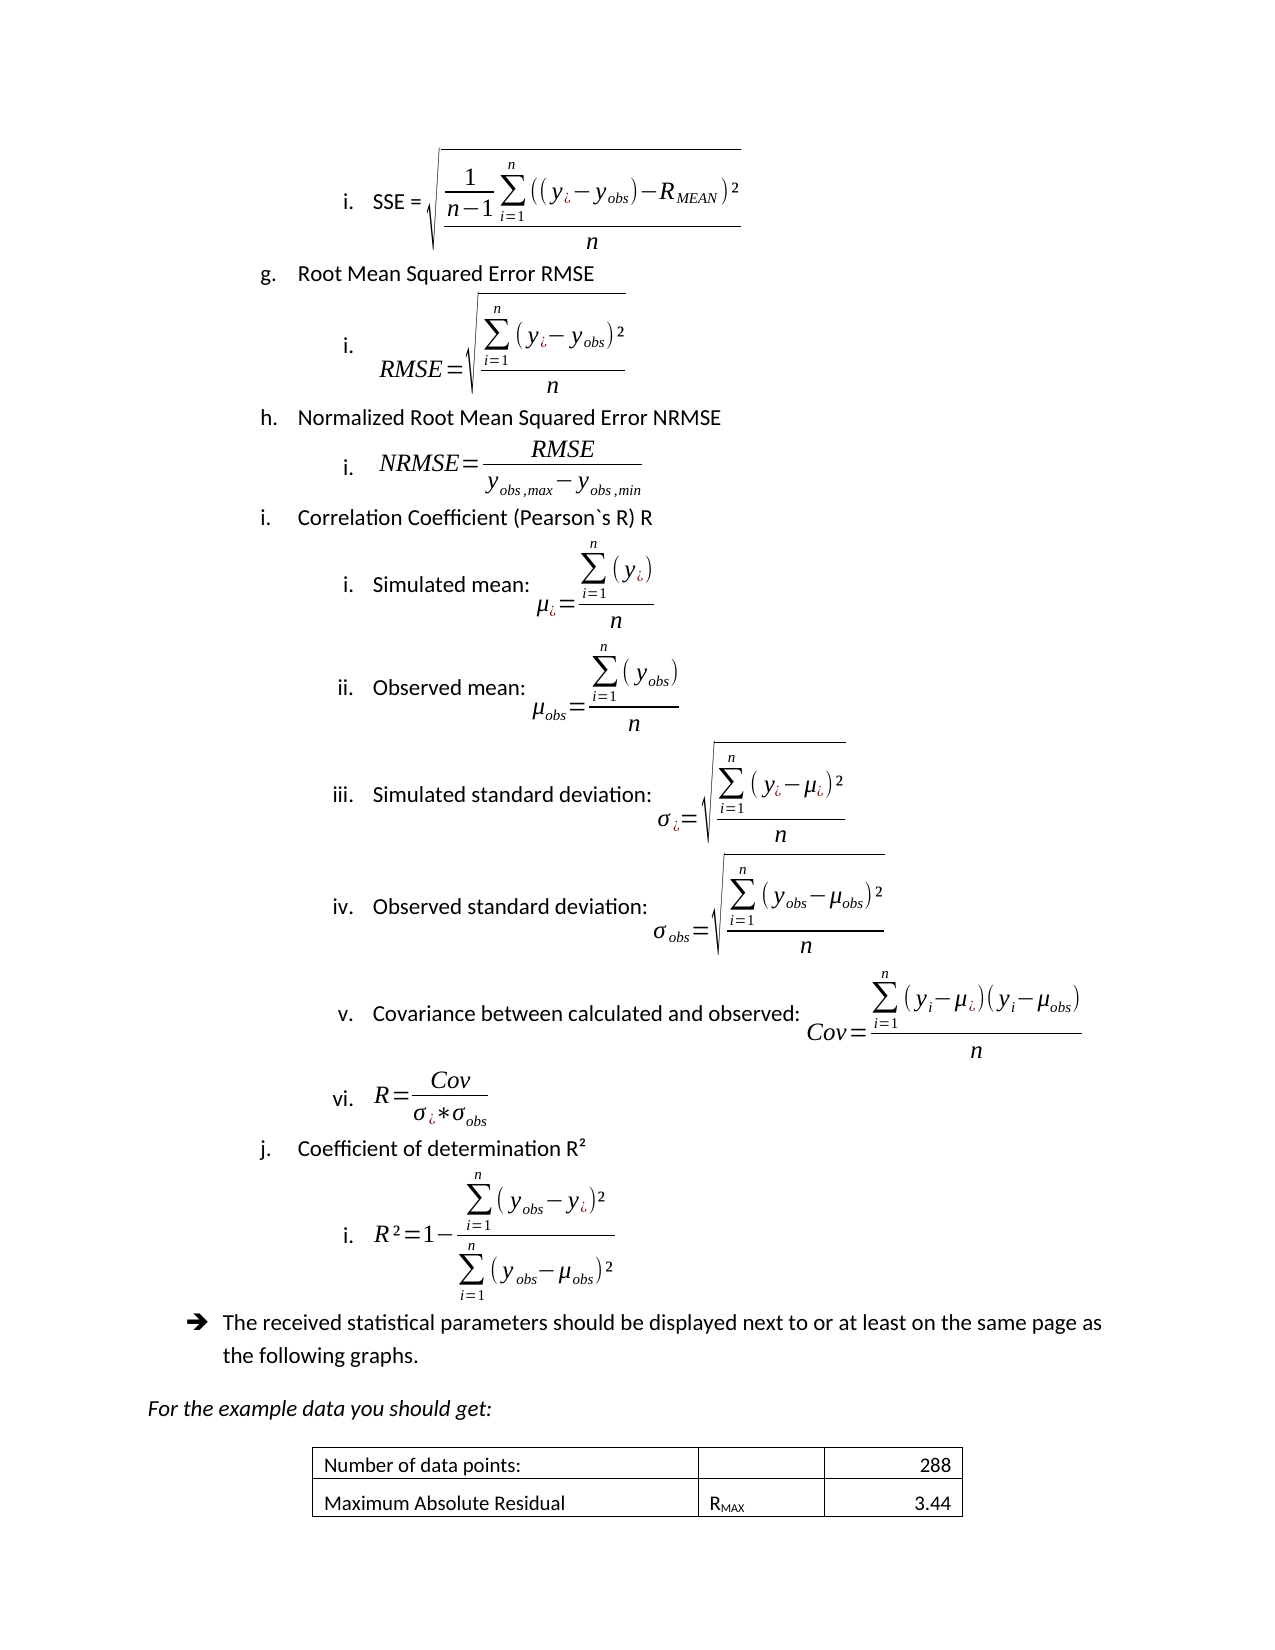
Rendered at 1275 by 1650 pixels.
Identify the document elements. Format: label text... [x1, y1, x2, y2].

list Simulated mean: [354, 535, 1127, 633]
table_header [699, 1448, 824, 1478]
table_header Number of data points: [313, 1448, 698, 1478]
list Observed mean: [354, 638, 1127, 736]
list Coefficient of determination R² [260, 1134, 1127, 1162]
table_header 288 [825, 1448, 962, 1478]
list Simulated standard deviation: [354, 740, 1127, 848]
list Root Mean Squared Error RMSE [260, 259, 1127, 287]
list Correlation Coefficient (Pearson`s R) R [260, 503, 1127, 531]
list Covariance between calculated and observed: [354, 964, 1127, 1063]
list The received statistical parameters should be displayed next to or at least on the same page as the following graphs. [185, 1308, 1127, 1369]
table_cell RMAX [699, 1479, 824, 1516]
list Observed standard deviation: [354, 852, 1127, 960]
list Normalized Root Mean Squared Error NRMSE [260, 403, 1127, 432]
text For the example data you should get: [148, 1394, 1127, 1422]
list SSE = [354, 148, 1127, 255]
table_cell Maximum Absolute Residual [313, 1479, 698, 1516]
table_cell 3.44 [825, 1479, 962, 1516]
